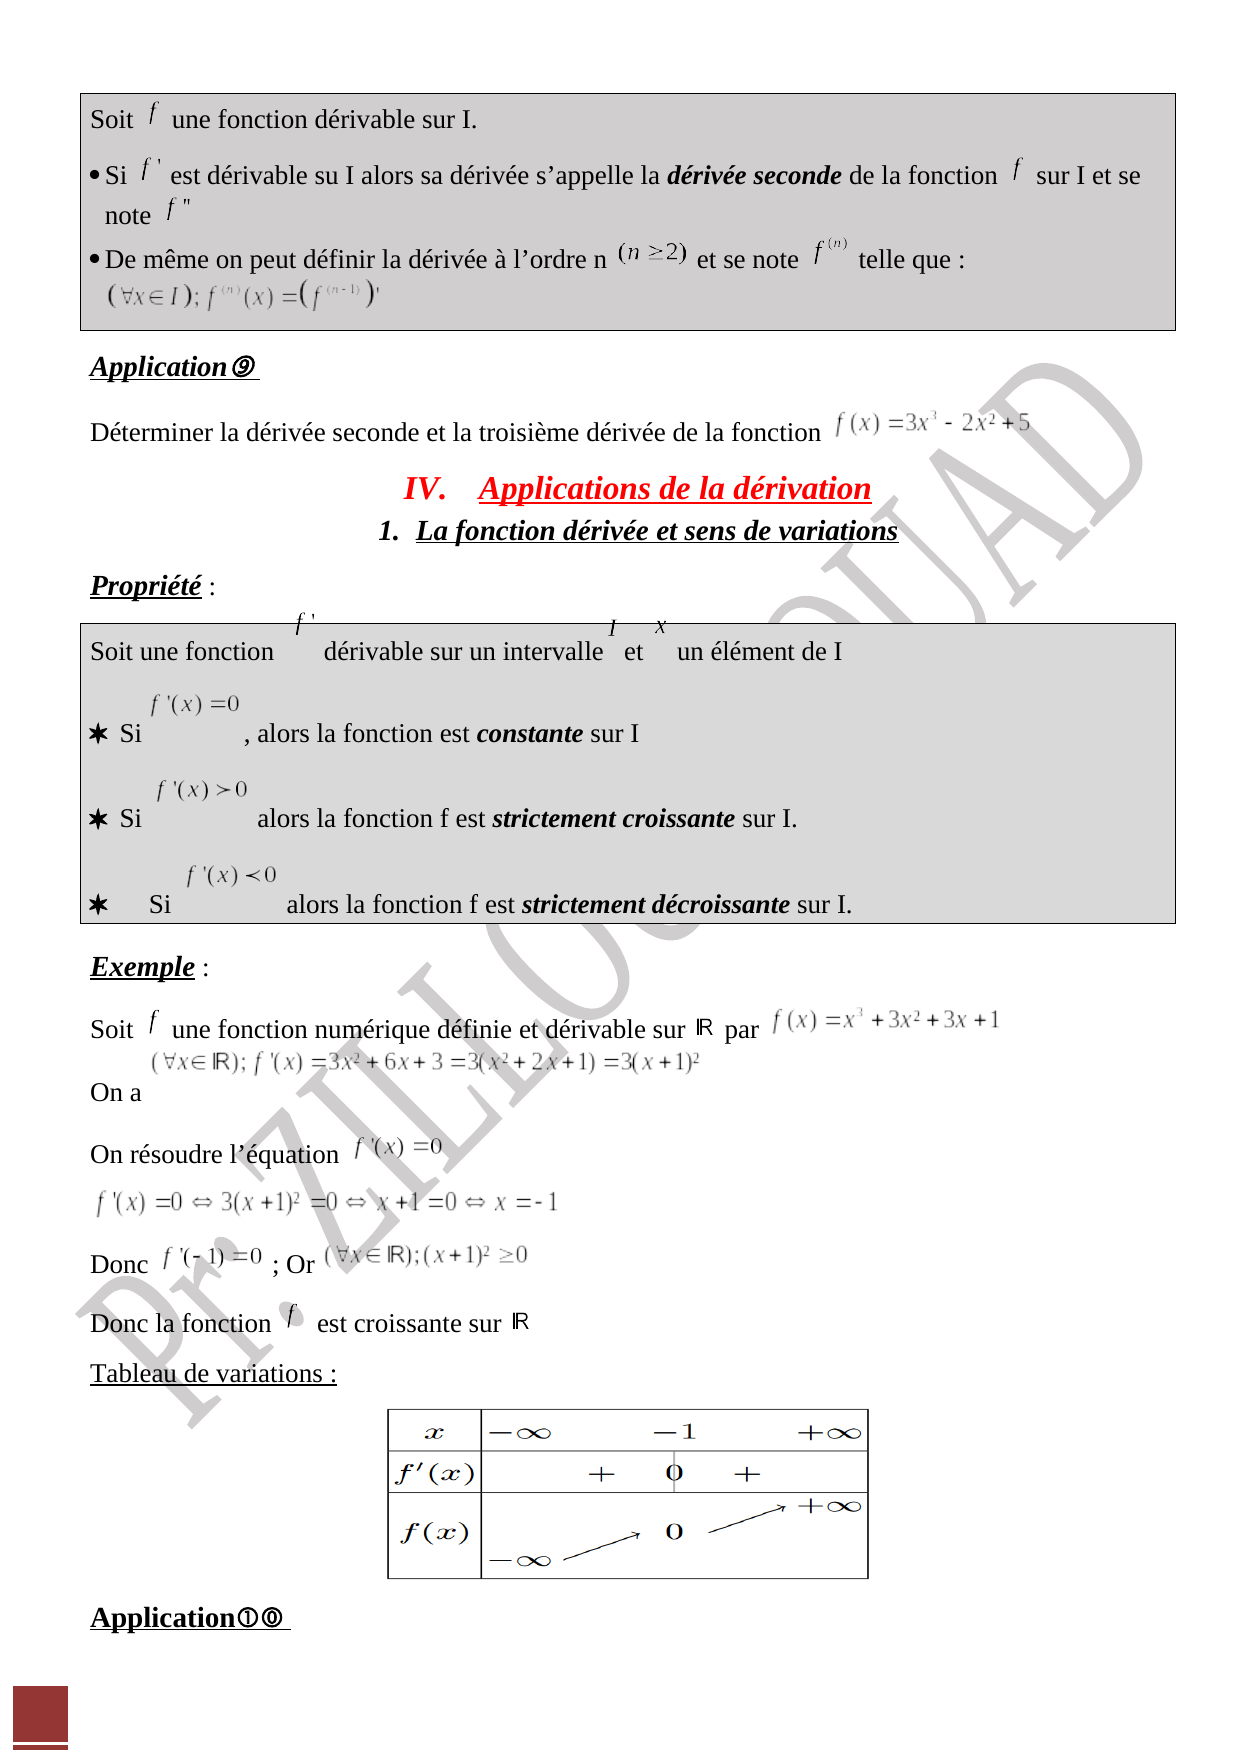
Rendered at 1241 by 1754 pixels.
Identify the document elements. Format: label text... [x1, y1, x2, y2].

text On a [90, 1063, 1146, 1110]
list Si, alors la fonction est constante sur I [81, 686, 1175, 749]
text Donc ; Or [90, 1241, 1167, 1279]
list Si est dérivable su I alors sa dérivée s’appelle la dérivée seconde de la fonction sur I et se note [81, 150, 1175, 229]
list Applications de la dérivation [112, 468, 1167, 507]
text Application [90, 1600, 1167, 1633]
text Déterminer la dérivée seconde et la troisième dérivée de la fonction [90, 405, 1167, 447]
text Application [90, 349, 1167, 383]
list Si alors la fonction f est strictement décroissante sur I. [81, 857, 1175, 923]
list De même on peut définir la dérivée à l’ordre n et se note telle que : [81, 229, 1175, 330]
text Soit une fonction dérivable sur un intervalleet un élément de I [81, 624, 1175, 669]
list La fonction dérivée et sens de variations [112, 513, 1167, 546]
text Propriété : [90, 568, 1167, 601]
text Donc la fonction est croissante sur [90, 1298, 1167, 1338]
text Soit une fonction dérivable sur I. [81, 94, 1175, 134]
list Si alors la fonction f est strictement croissante sur I. [81, 772, 1175, 835]
text Tableau de variations : [90, 1357, 1167, 1388]
text Exemple : [90, 949, 1167, 983]
text Soit une fonction numérique définie et dérivable sur par [90, 1002, 1167, 1044]
picture [385, 1407, 871, 1581]
text On résoudre l’équation [90, 1131, 1167, 1169]
